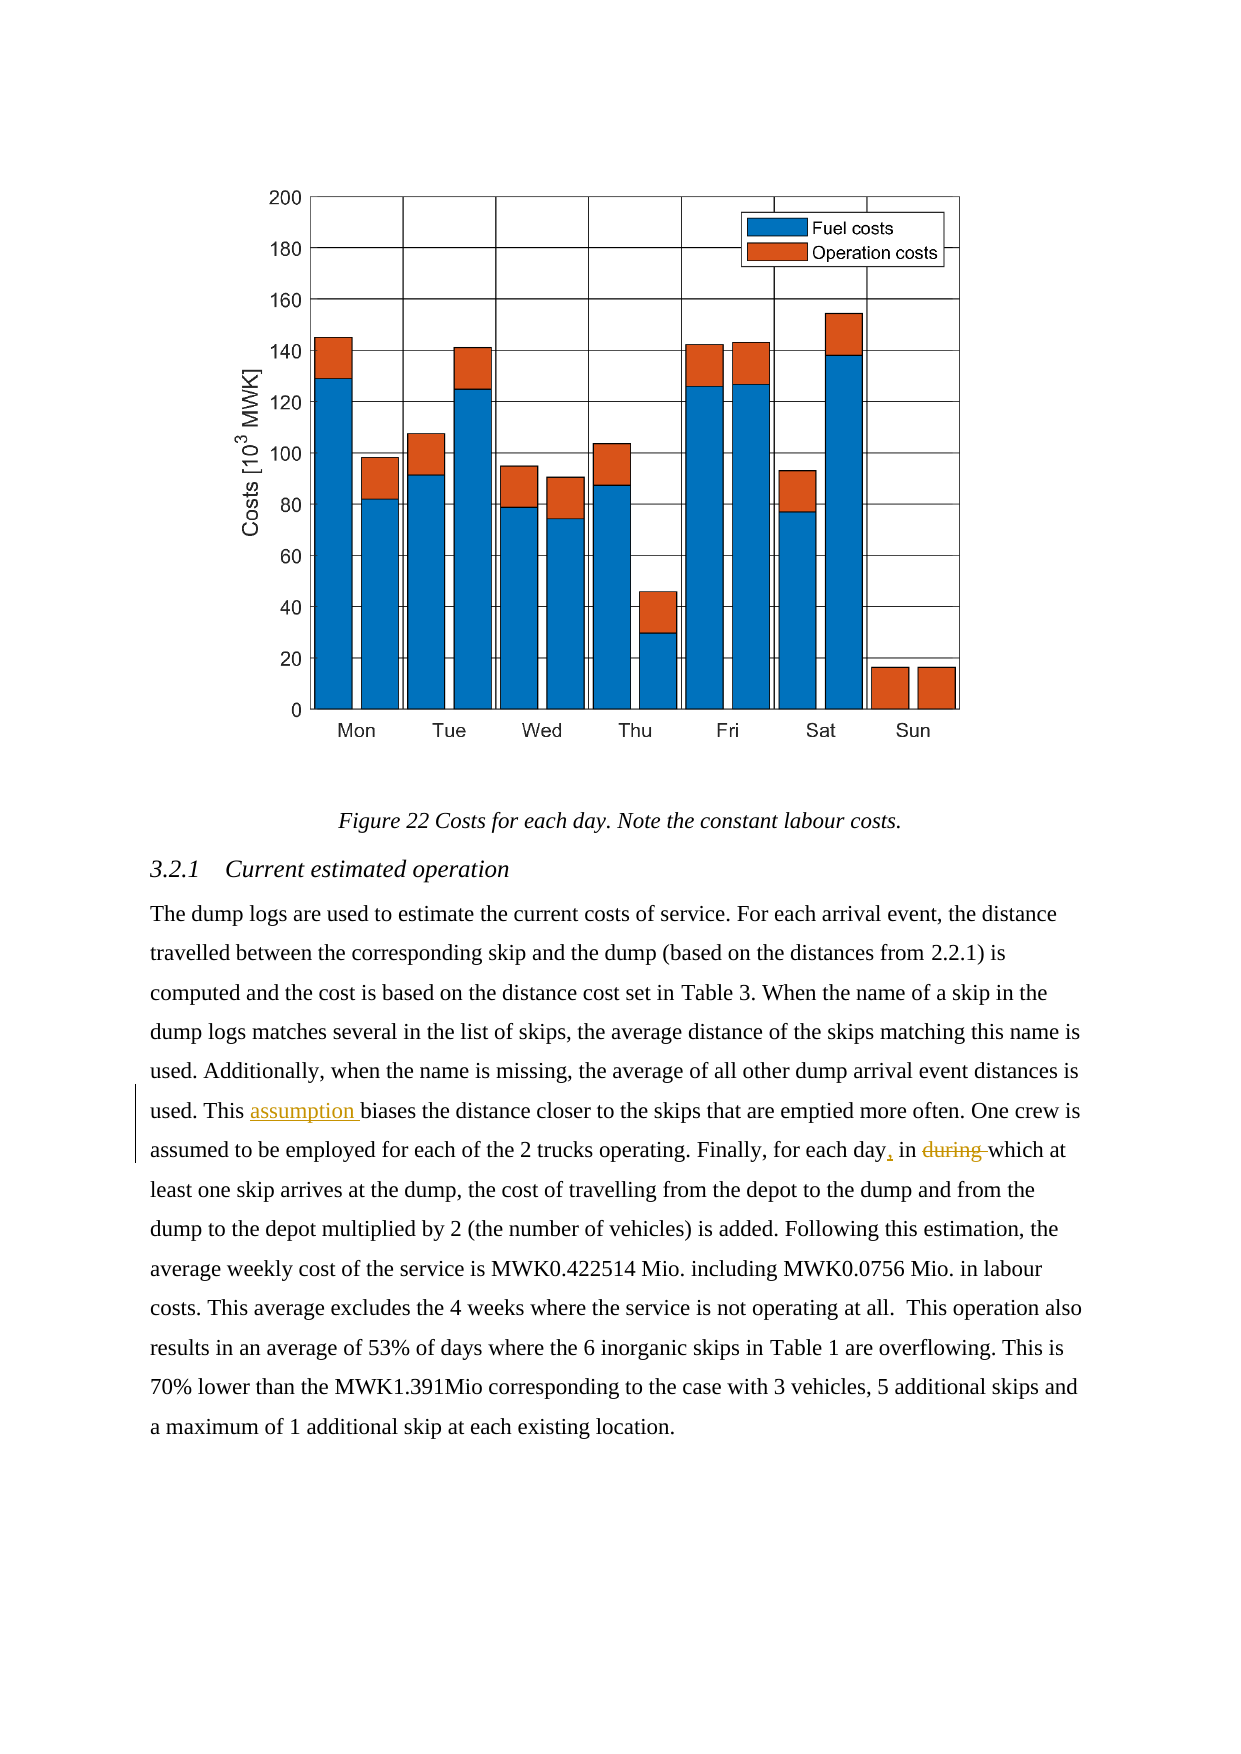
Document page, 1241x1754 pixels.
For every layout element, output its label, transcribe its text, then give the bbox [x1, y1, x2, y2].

text The dump logs are used to estimate the current costs of service. For each arrival event, the distance travelled between the corresponding skip and the dump (based on the distances from 2.2.1) is computed and the cost is based on the distance cost set in Table 3. When the name of a skip in the dump logs matches several in the list of skips, the average distance of the skips matching this name is used. Additionally, when the name is missing, the average of all other dump arrival event distances is used. This biases the distance closer to the skips that are emptied more often. One crew is assumed to be employed for each of the 2 trucks operating. Finally, for each day in which at least one skip arrives at the dump, the cost of travelling from the depot to the dump and from the dump to the depot multiplied by 2 (the number of vehicles) is added. Following this estimation, the average weekly cost of the service is MWK0.422514 Mio. including MWK0.0756 Mio. in labour costs. This average excludes the 4 weeks where the service is not operating at all. This operation also results in an average of 53% of days where the 6 inorganic skips in Table 1 are overflowing. This is 70% lower than the MWK1.391Mio corresponding to the case with 3 vehicles, 5 additional skips and a maximum of 1 additional skip at each existing location. [150, 899, 1090, 1439]
text Figure 22 Costs for each day. Note the constant labour costs. [150, 807, 1090, 833]
picture [202, 150, 1039, 778]
subtitle Current estimated operation [150, 854, 1090, 883]
